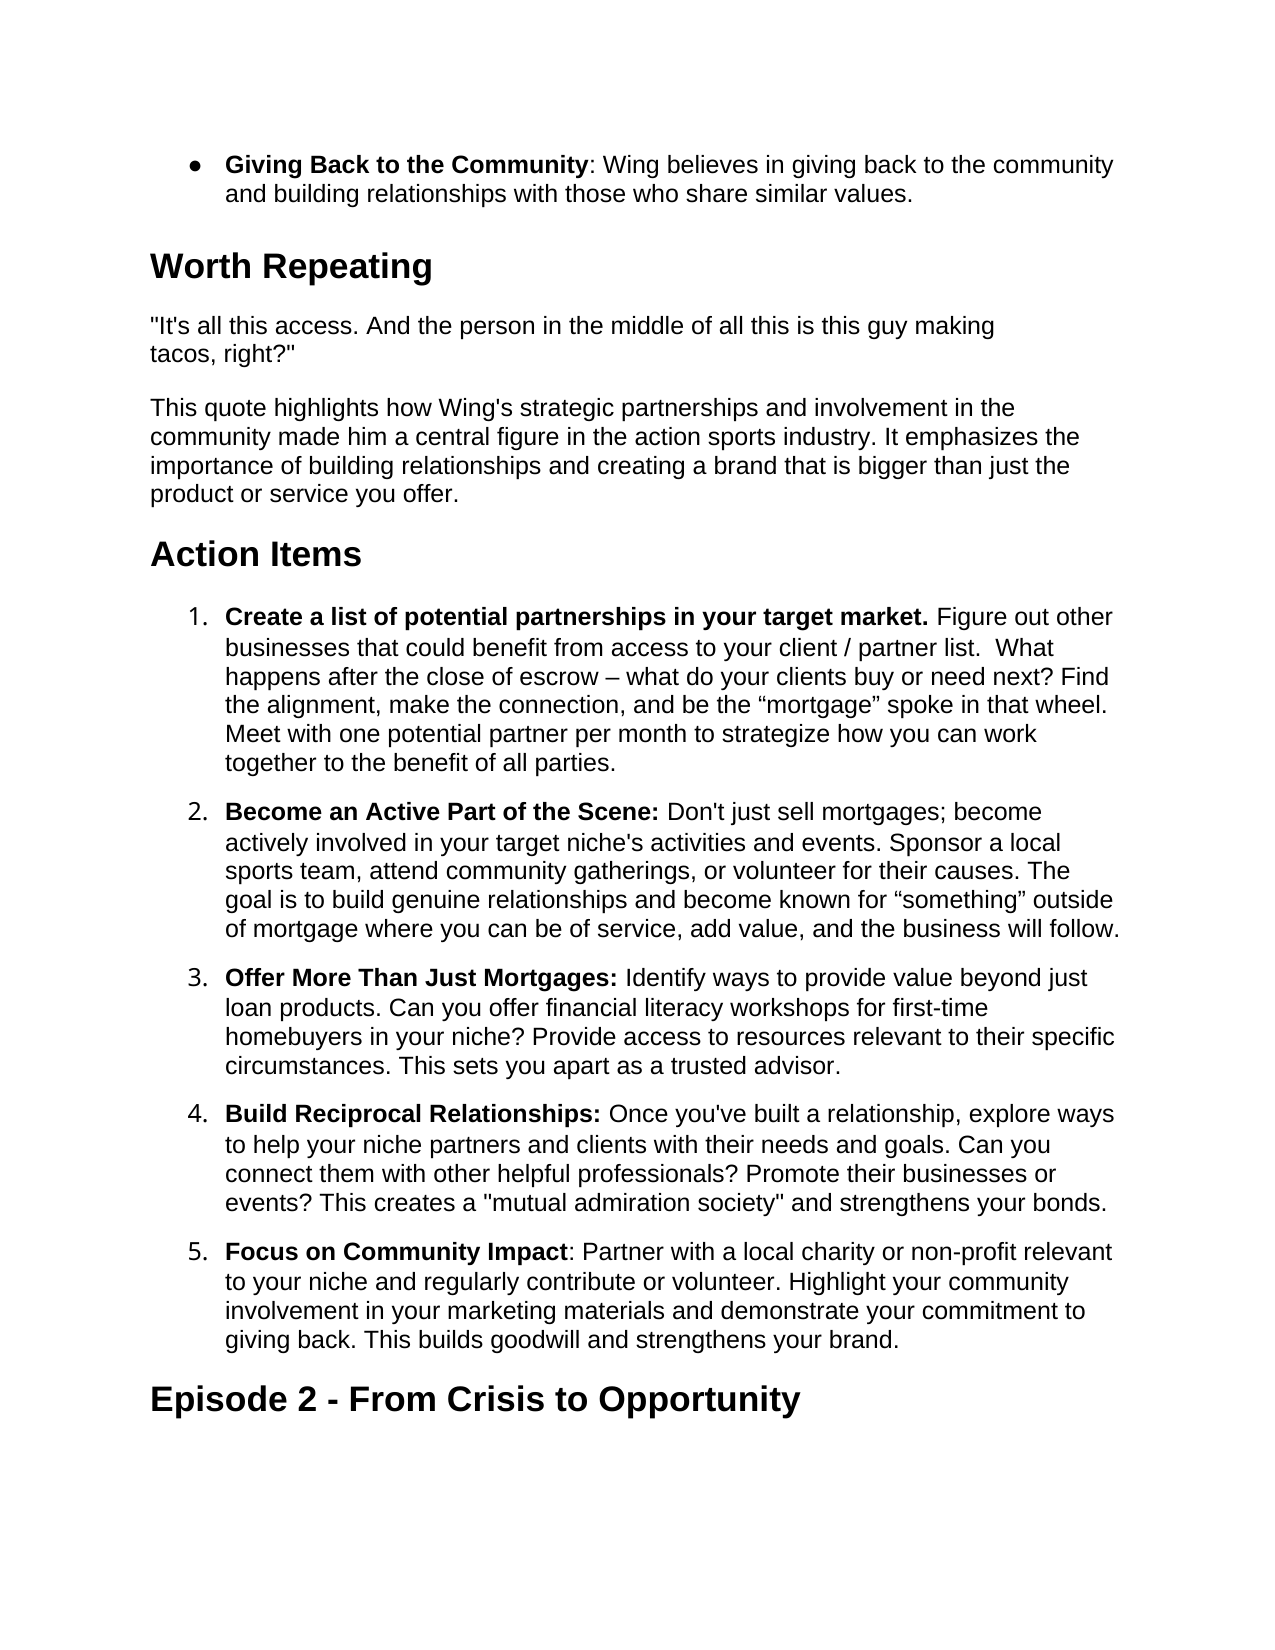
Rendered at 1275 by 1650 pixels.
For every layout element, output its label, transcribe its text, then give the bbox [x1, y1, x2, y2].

list Giving Back to the Community: Wing believes in giving back to the community and building relationships with those who share similar values. [187, 150, 1125, 207]
list Build Reciprocal Relationships: Once you've built a relationship, explore ways to help your niche partners and clients with their needs and goals. Can you connect them with other helpful professionals? Promote their businesses or events? This creates a "mutual admiration society" and strengthens your bonds. [187, 1096, 1125, 1216]
list Offer More Than Just Mortgages: Identify ways to provide value beyond just loan products. Can you offer financial literacy workshops for first-time homebuyers in your niche? Provide access to resources relevant to their specific circumstances. This sets you apart as a trusted advisor. [187, 959, 1125, 1079]
text This quote highlights how Wing's strategic partnerships and involvement in the community made him a central figure in the action sports industry. It emphasizes the importance of building relationships and creating a brand that is bigger than just the product or service you offer. [150, 393, 1125, 508]
text "It's all this access. And the person in the middle of all this is this guy making tacos, right?" [150, 311, 1062, 368]
list Focus on Community Impact: Partner with a local charity or non-profit relevant to your niche and regularly contribute or volunteer. Highlight your community involvement in your marketing materials and demonstrate your commitment to giving back. This builds goodwill and strengthens your brand. [187, 1233, 1125, 1353]
text Action Items [150, 533, 1125, 574]
list Become an Active Part of the Scene: Don't just sell mortgages; become actively involved in your target niche's activities and events. Sponsor a local sports team, attend community gatherings, or volunteer for their causes. The goal is to build genuine relationships and become known for “something” outside of mortgage where you can be of service, add value, and the business will follow. [187, 793, 1125, 942]
list Create a list of potential partnerships in your target market. Figure out other businesses that could benefit from access to your client / partner list. What happens after the close of escrow – what do your clients buy or need next? Find the alignment, make the connection, and be the “mortgage” spoke in that wheel. Meet with one potential partner per month to strategize how you can work together to the benefit of all parties. [187, 599, 1125, 777]
subtitle Worth Repeating [150, 245, 1125, 286]
text Episode 2 - From Crisis to Opportunity [150, 1378, 1125, 1419]
